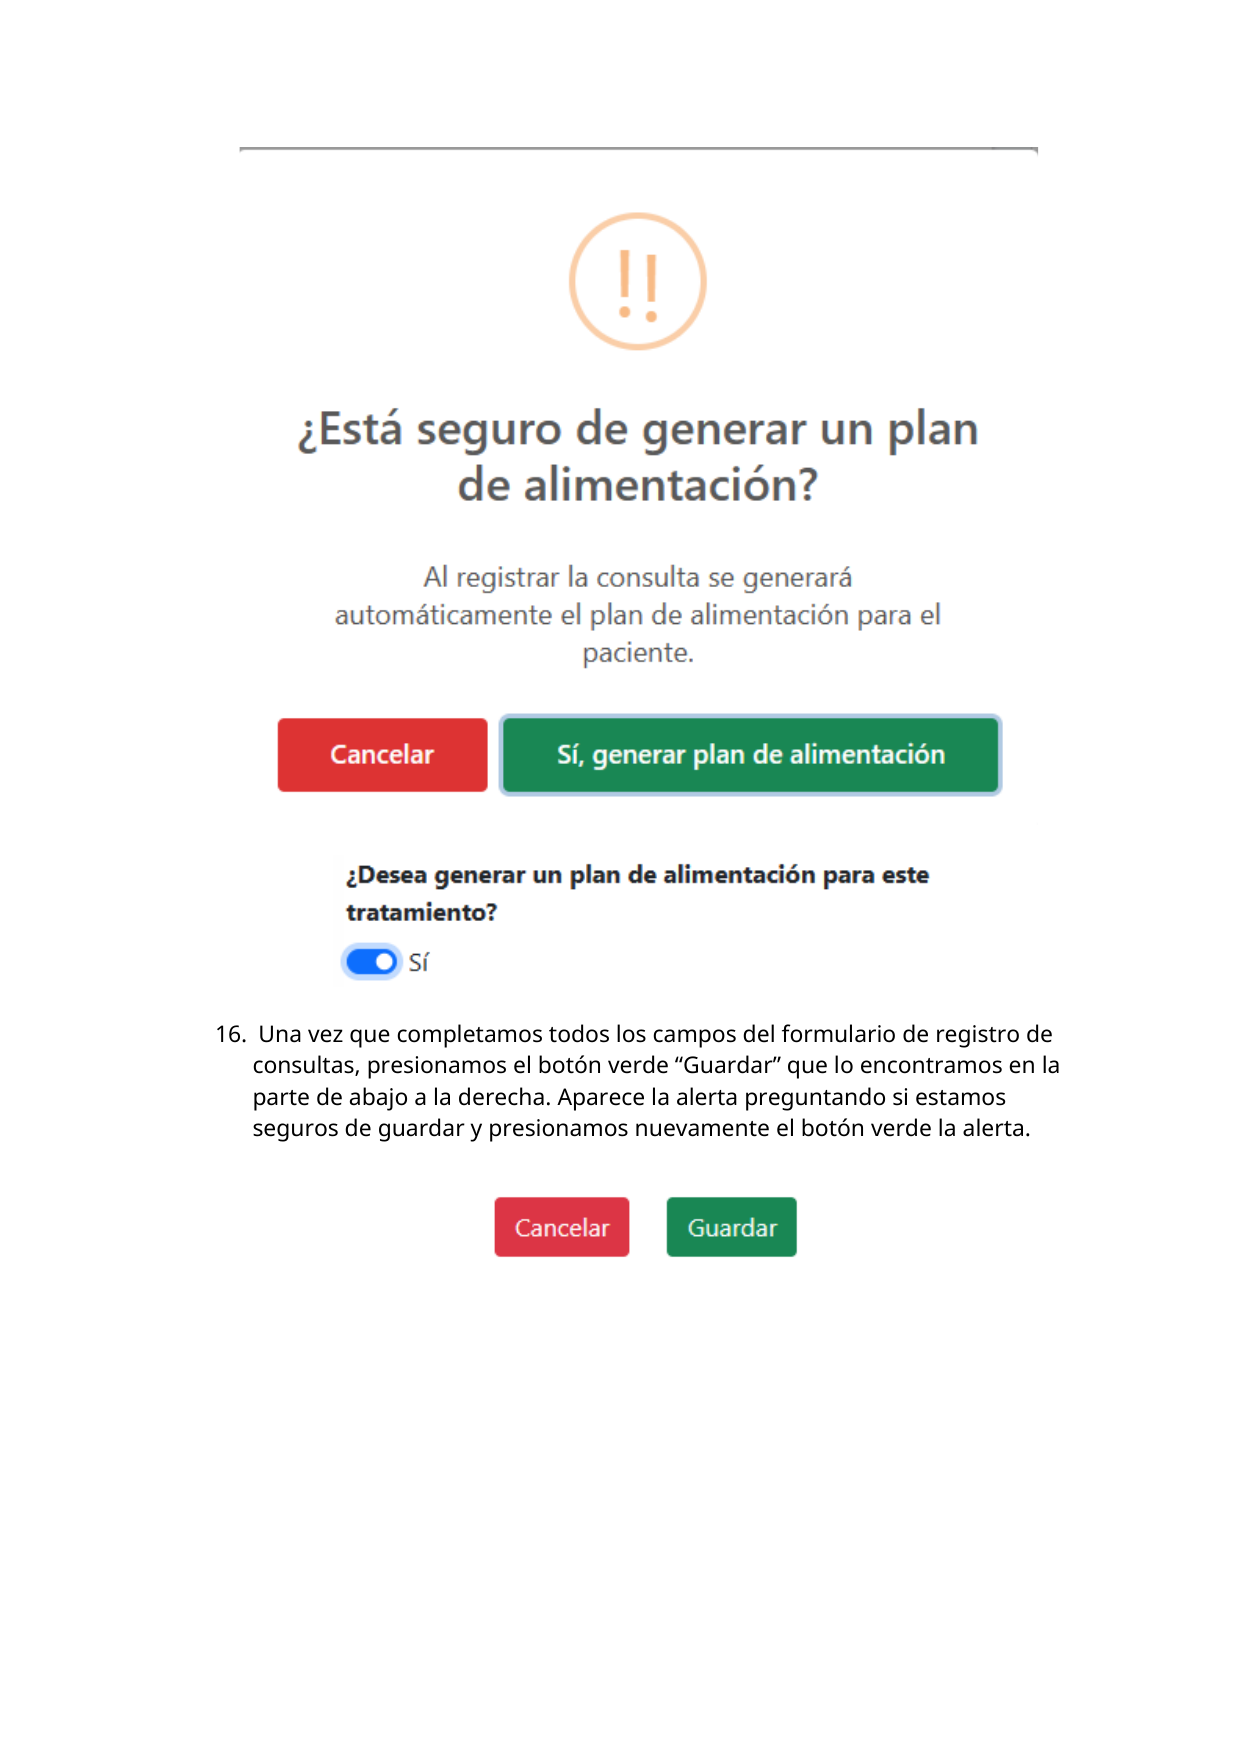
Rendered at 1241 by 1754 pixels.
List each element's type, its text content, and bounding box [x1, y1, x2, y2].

picture [459, 1174, 819, 1279]
picture [239, 147, 1039, 825]
list Una vez que completamos todos los campos del formulario de registro de consultas, presionamos el botón verde “Guardar” que lo encontramos en la parte de abajo a la derecha. Aparece la alerta preguntando si estamos seguros de guardar y presionamos nuevamente el botón verde la alerta. [215, 1018, 1063, 1143]
picture [333, 855, 945, 987]
